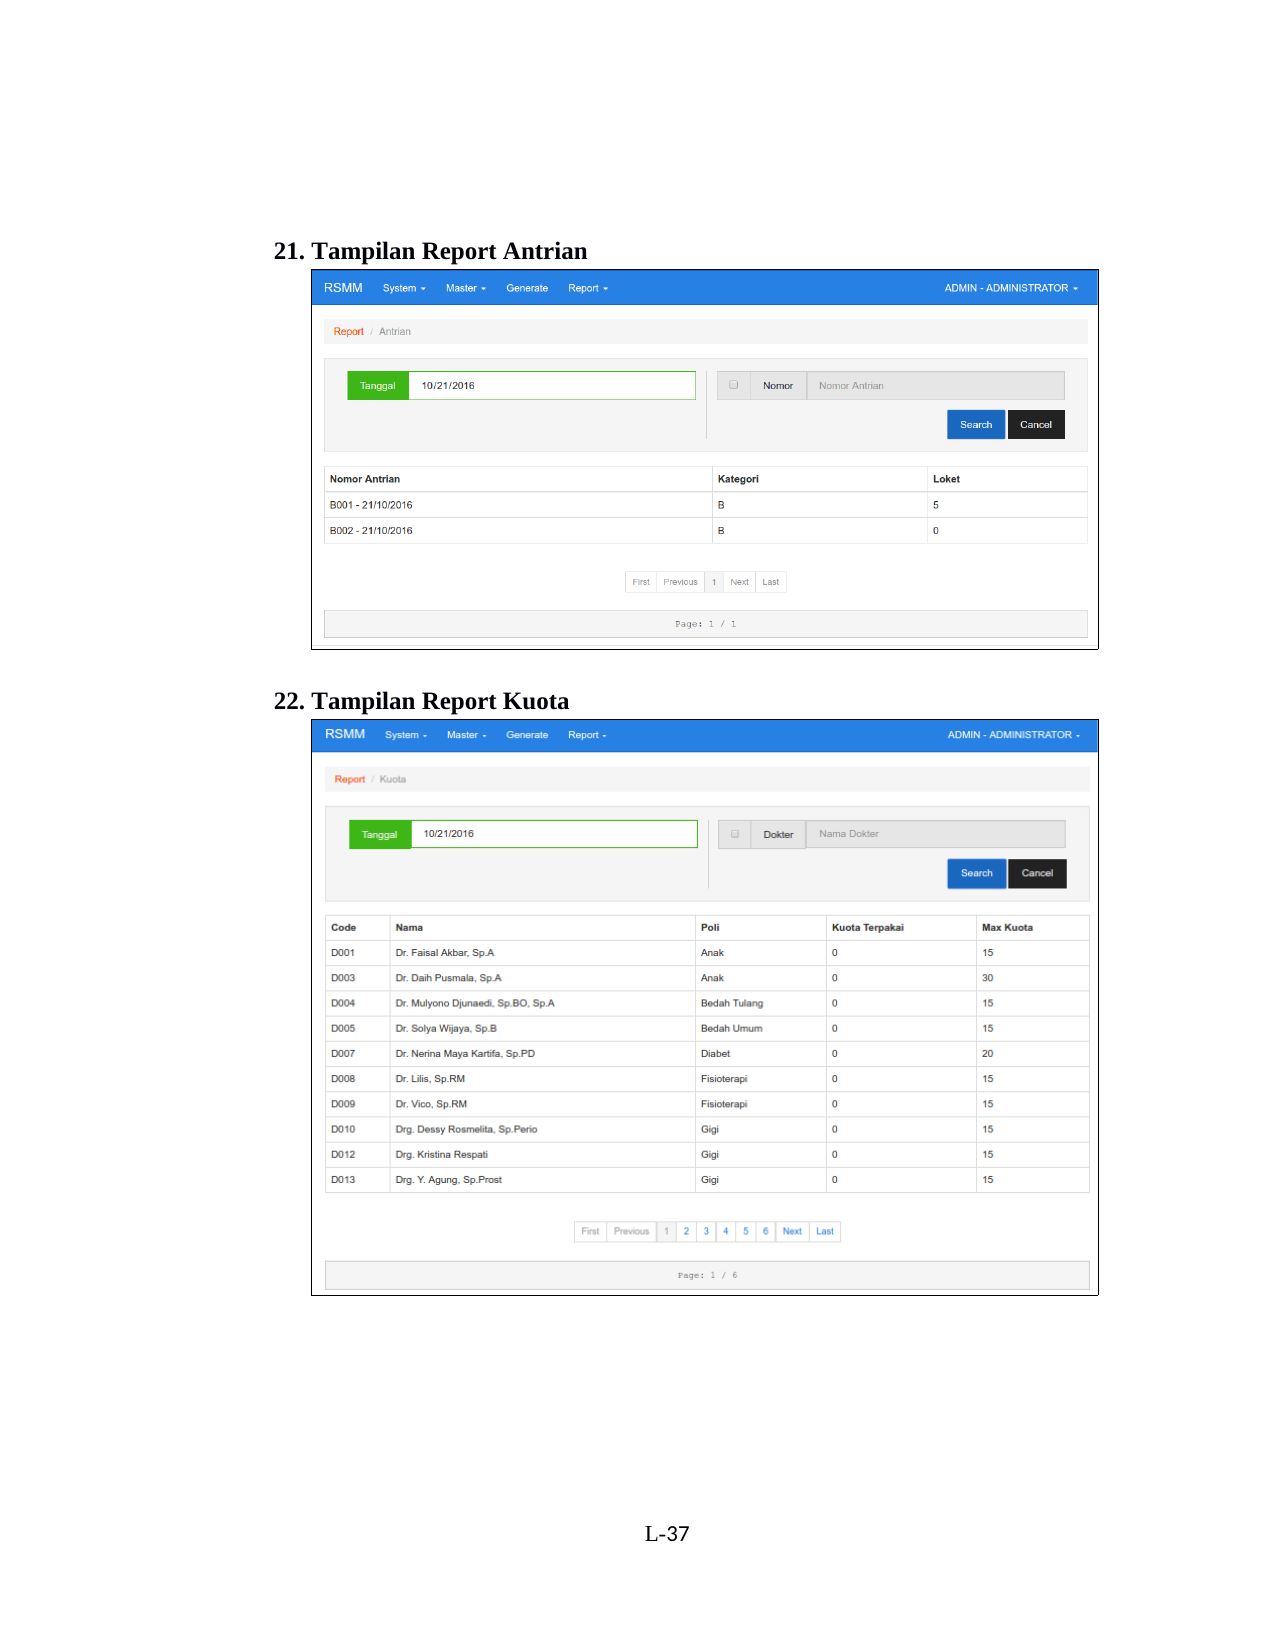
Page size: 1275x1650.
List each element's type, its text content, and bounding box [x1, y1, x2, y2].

picture [312, 720, 1098, 1295]
list Tampilan Report Antrian [274, 236, 1098, 265]
picture [312, 270, 1098, 649]
list Tampilan Report Kuota [274, 686, 1098, 715]
